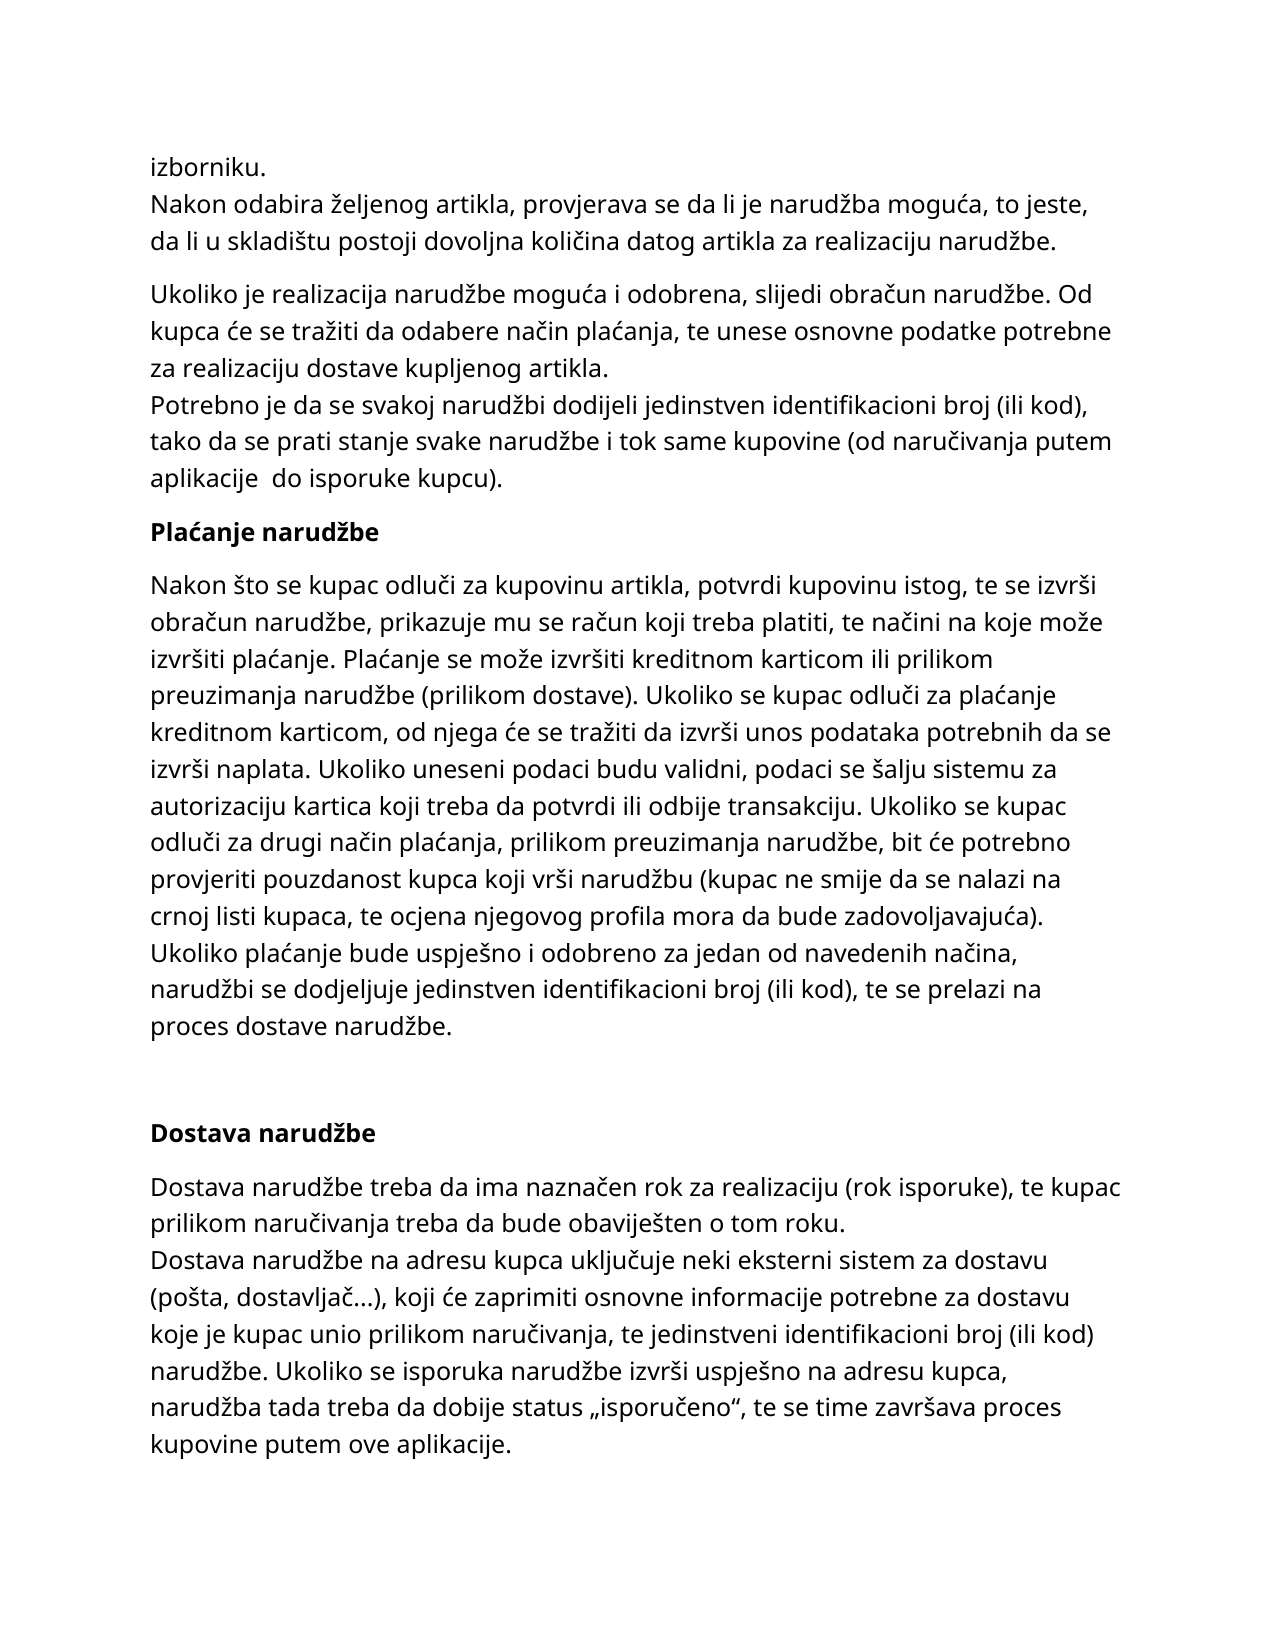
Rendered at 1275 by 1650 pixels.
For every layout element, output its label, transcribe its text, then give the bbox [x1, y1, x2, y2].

text Dostava narudžbe [150, 1116, 1125, 1150]
text Nakon što se kupac odluči za kupovinu artikla, potvrdi kupovinu istog, te se izvrši obračun narudžbe, prikazuje mu se račun koji treba platiti, te načini na koje može izvršiti plaćanje. Plaćanje se može izvršiti kreditnom karticom ili prilikom preuzimanja narudžbe (prilikom dostave). Ukoliko se kupac odluči za plaćanje kreditnom karticom, od njega će se tražiti da izvrši unos podataka potrebnih da se izvrši naplata. Ukoliko uneseni podaci budu validni, podaci se šalju sistemu za autorizaciju kartica koji treba da potvrdi ili odbije transakciju. Ukoliko se kupac odluči za drugi način plaćanja, prilikom preuzimanja narudžbe, bit će potrebno provjeriti pouzdanost kupca koji vrši narudžbu (kupac ne smije da se nalazi na crnoj listi kupaca, te ocjena njegovog profila mora da bude zadovoljavajuća). Ukoliko plaćanje bude uspješno i odobreno za jedan od navedenih načina, narudžbi se dodjeljuje jedinstven identifikacioni broj (ili kod), te se prelazi na proces dostave narudžbe. [150, 568, 1125, 1043]
text Ukoliko je realizacija narudžbe moguća i odobrena, slijedi obračun narudžbe. Od kupca će se tražiti da odabere način plaćanja, te unese osnovne podatke potrebne za realizaciju dostave kupljenog artikla. Potrebno je da se svakoj narudžbi dodijeli jedinstven identifikacioni broj (ili kod), tako da se prati stanje svake narudžbe i tok same kupovine (od naručivanja putem aplikacije do isporuke kupcu). [150, 277, 1125, 495]
text Dostava narudžbe treba da ima naznačen rok za realizaciju (rok isporuke), te kupac prilikom naručivanja treba da bude obaviješten o tom roku. Dostava narudžbe na adresu kupca uključuje neki eksterni sistem za dostavu (pošta, dostavljač...), koji će zaprimiti osnovne informacije potrebne za dostavu koje je kupac unio prilikom naručivanja, te jedinstveni identifikacioni broj (ili kod) narudžbe. Ukoliko se isporuka narudžbe izvrši uspješno na adresu kupca, narudžba tada treba da dobije status „isporučeno“, te se time završava proces kupovine putem ove aplikacije. [150, 1169, 1125, 1461]
text Plaćanje narudžbe [150, 514, 1125, 548]
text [150, 150, 1125, 258]
